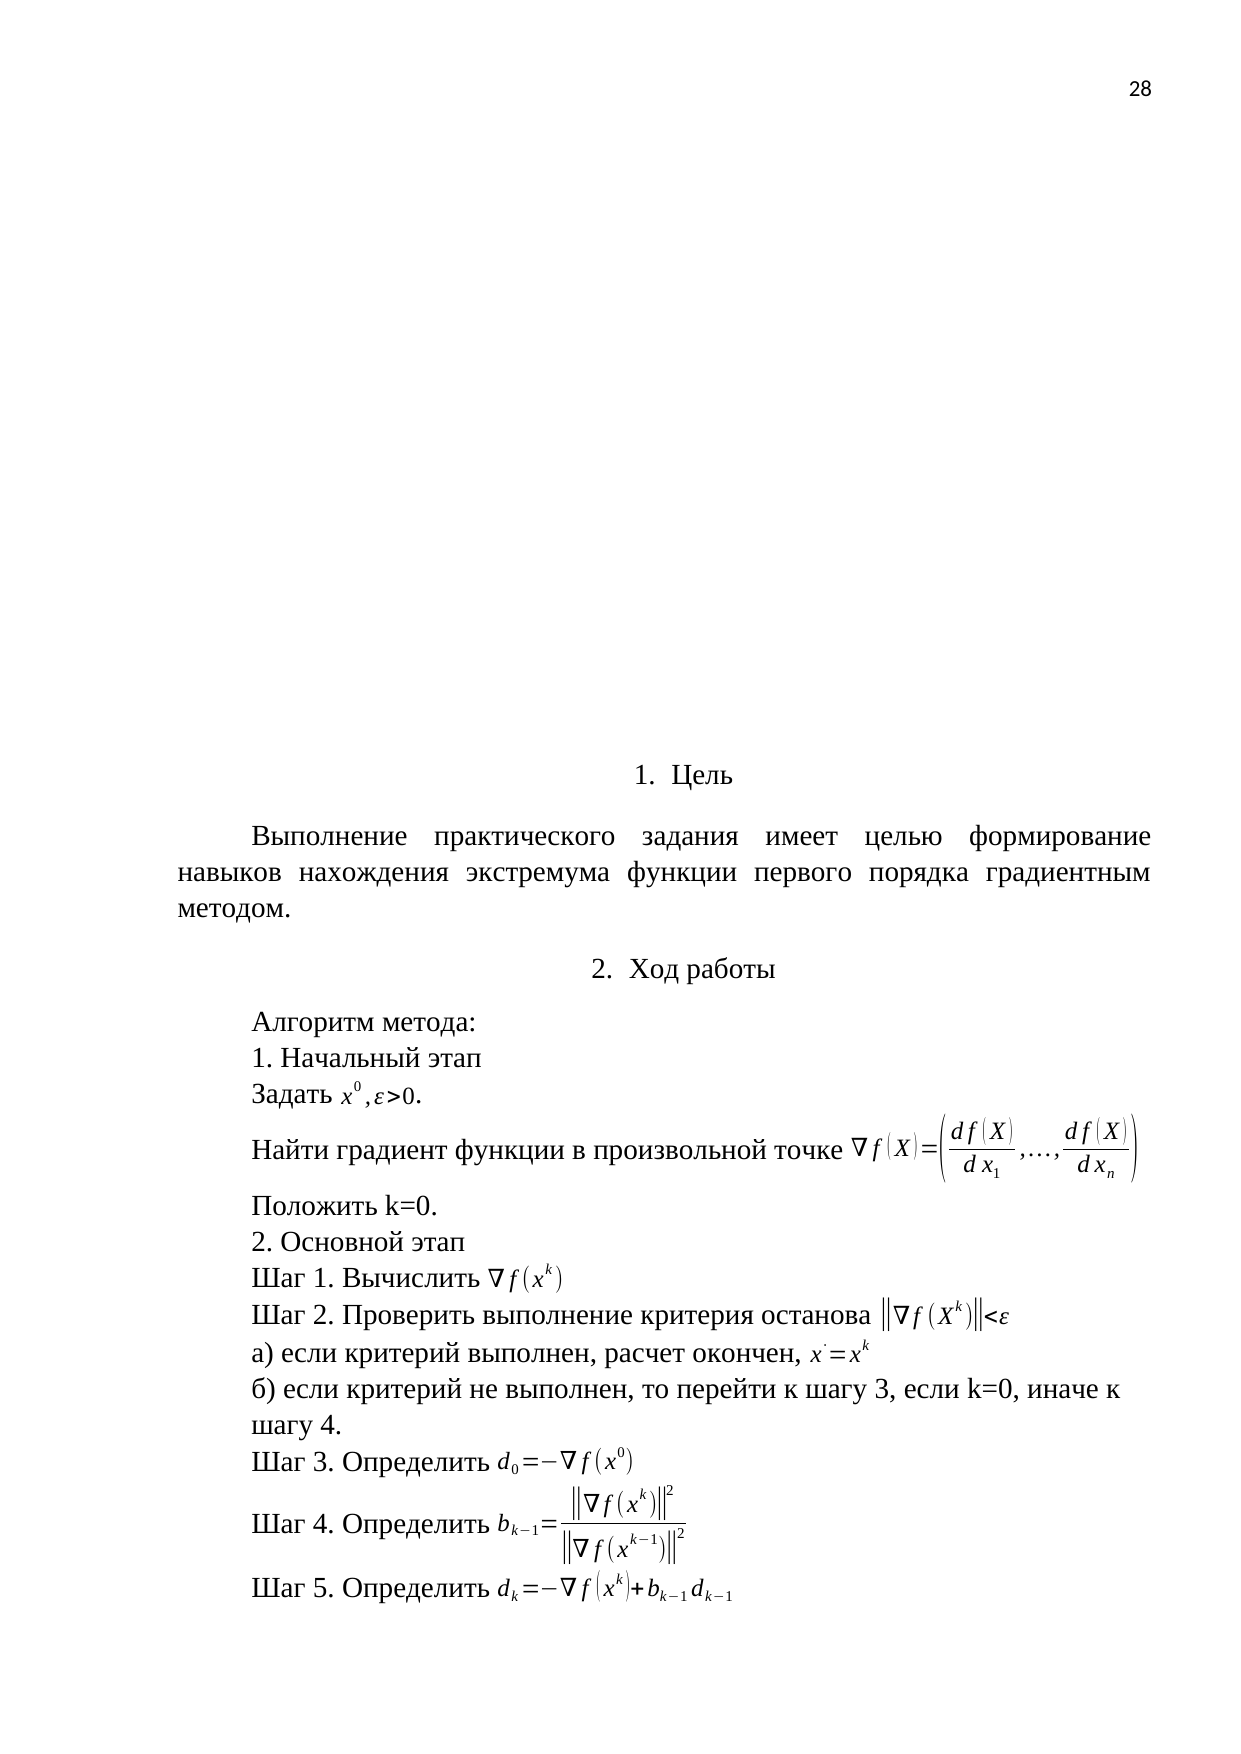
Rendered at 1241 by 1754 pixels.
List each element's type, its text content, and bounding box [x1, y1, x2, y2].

text Алгоритм метода: 1. Начальный этап Задать . Найти градиент функции в произвольной точке Положить k=0. 2. Основной этап Шаг 1. Вычислить Шаг 2. Проверить выполнение критерия останова а) если критерий выполнен, расчет окончен, б) если критерий не выполнен, то перейти к шагу 3, если k=0, иначе к шагу 4. Шаг 3. Определить Шаг 4. Определить Шаг 5. Определить [251, 1004, 1152, 1605]
list Ход работы [215, 951, 1152, 985]
list Цель [215, 757, 1152, 790]
text Выполнение практического задания имеет целью формирование навыков нахождения экстремума функции первого порядка градиентным методом. [177, 818, 1152, 924]
